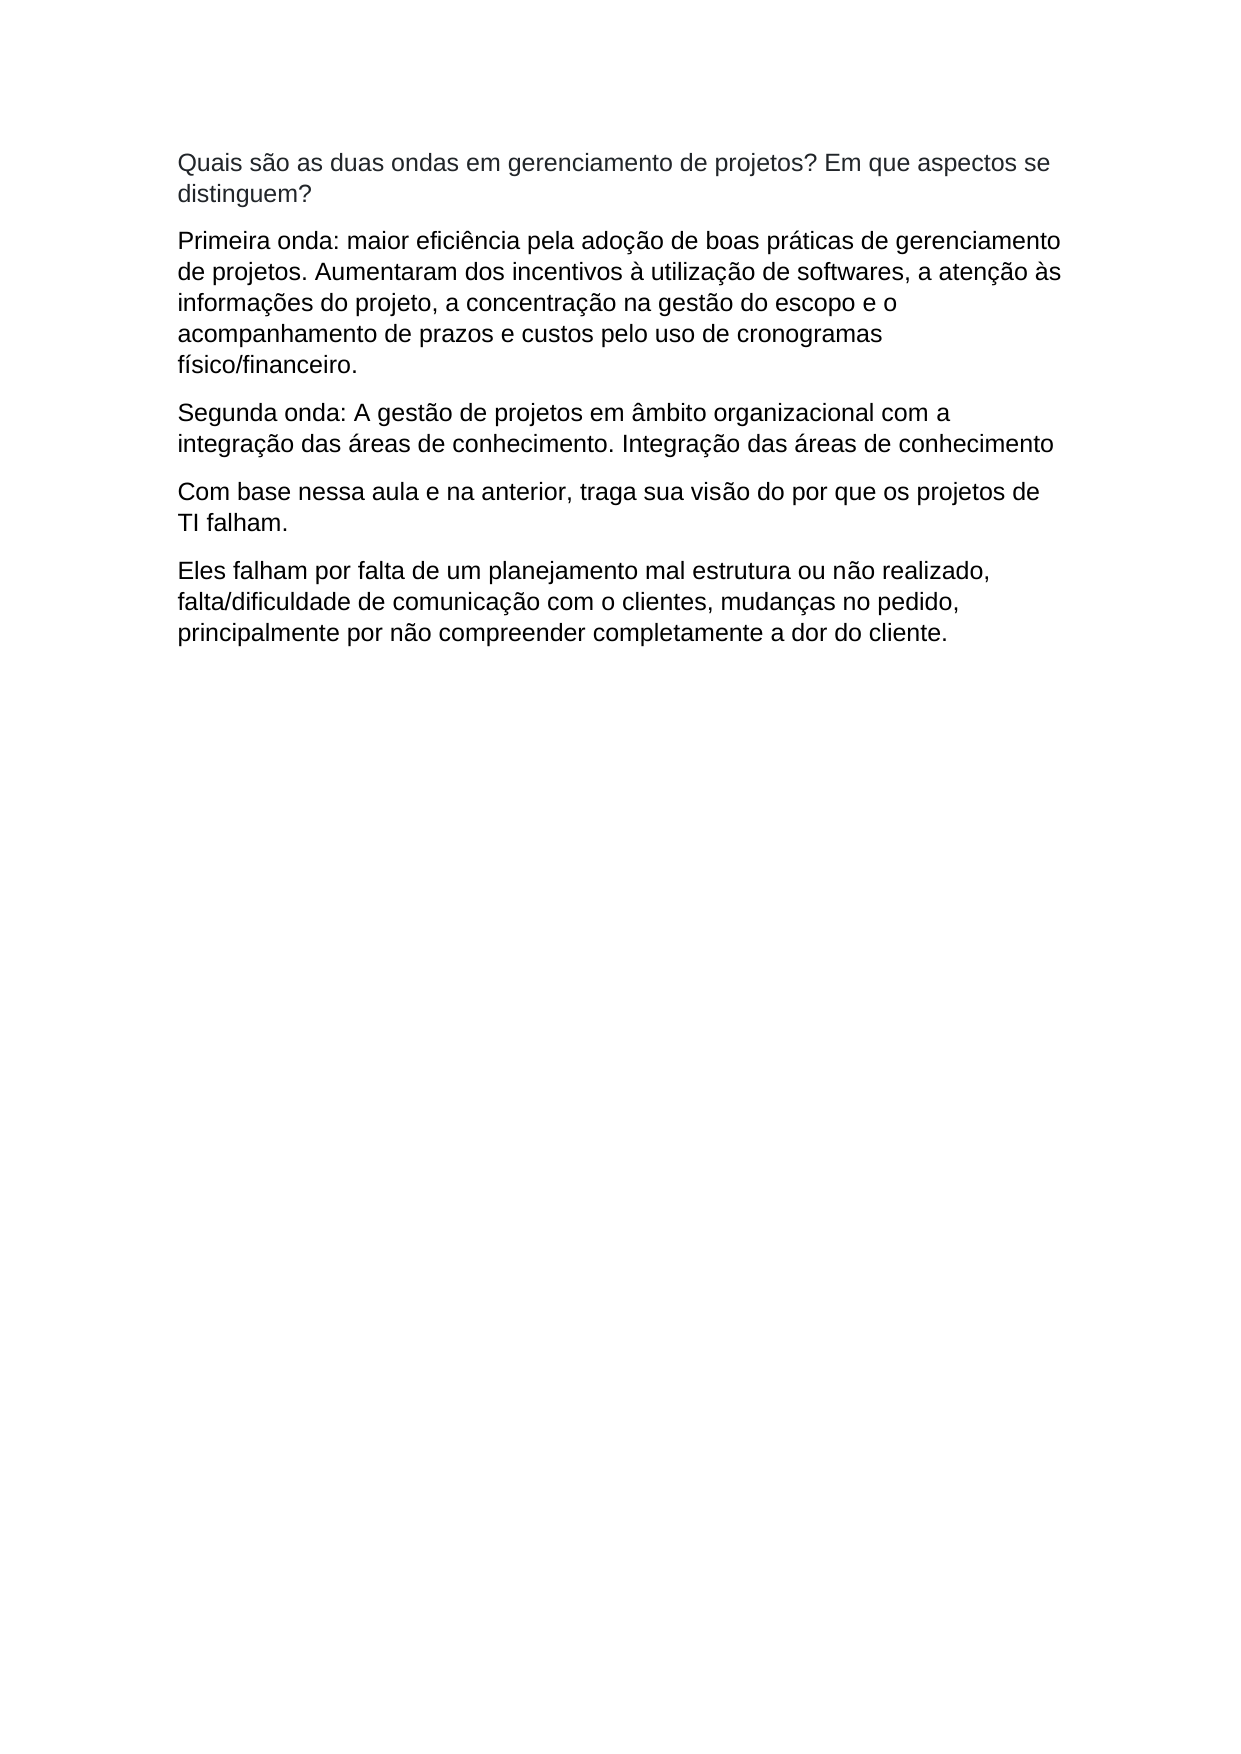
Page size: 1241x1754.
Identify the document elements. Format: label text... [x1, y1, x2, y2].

text Segunda onda: A gestão de projetos em âmbito organizacional com a integração das áreas de conhecimento. Integração das áreas de conhecimento [177, 398, 1063, 458]
text Primeira onda: maior eficiência pela adoção de boas práticas de gerenciamento de projetos. Aumentaram dos incentivos à utilização de softwares, a atenção às informações do projeto, a concentração na gestão do escopo e o acompanhamento de prazos e custos pelo uso de cronogramas físico/financeiro. [177, 226, 1063, 379]
text Eles falham por falta de um planejamento mal estrutura ou não realizado, falta/dificuldade de comunicação com o clientes, mudanças no pedido, principalmente por não compreender completamente a dor do cliente. [177, 556, 1063, 647]
text Com base nessa aula e na anterior, traga sua visão do por que os projetos de TI falham. [177, 477, 1063, 537]
text Quais são as duas ondas em gerenciamento de projetos? Em que aspectos se distinguem? [177, 148, 1063, 207]
